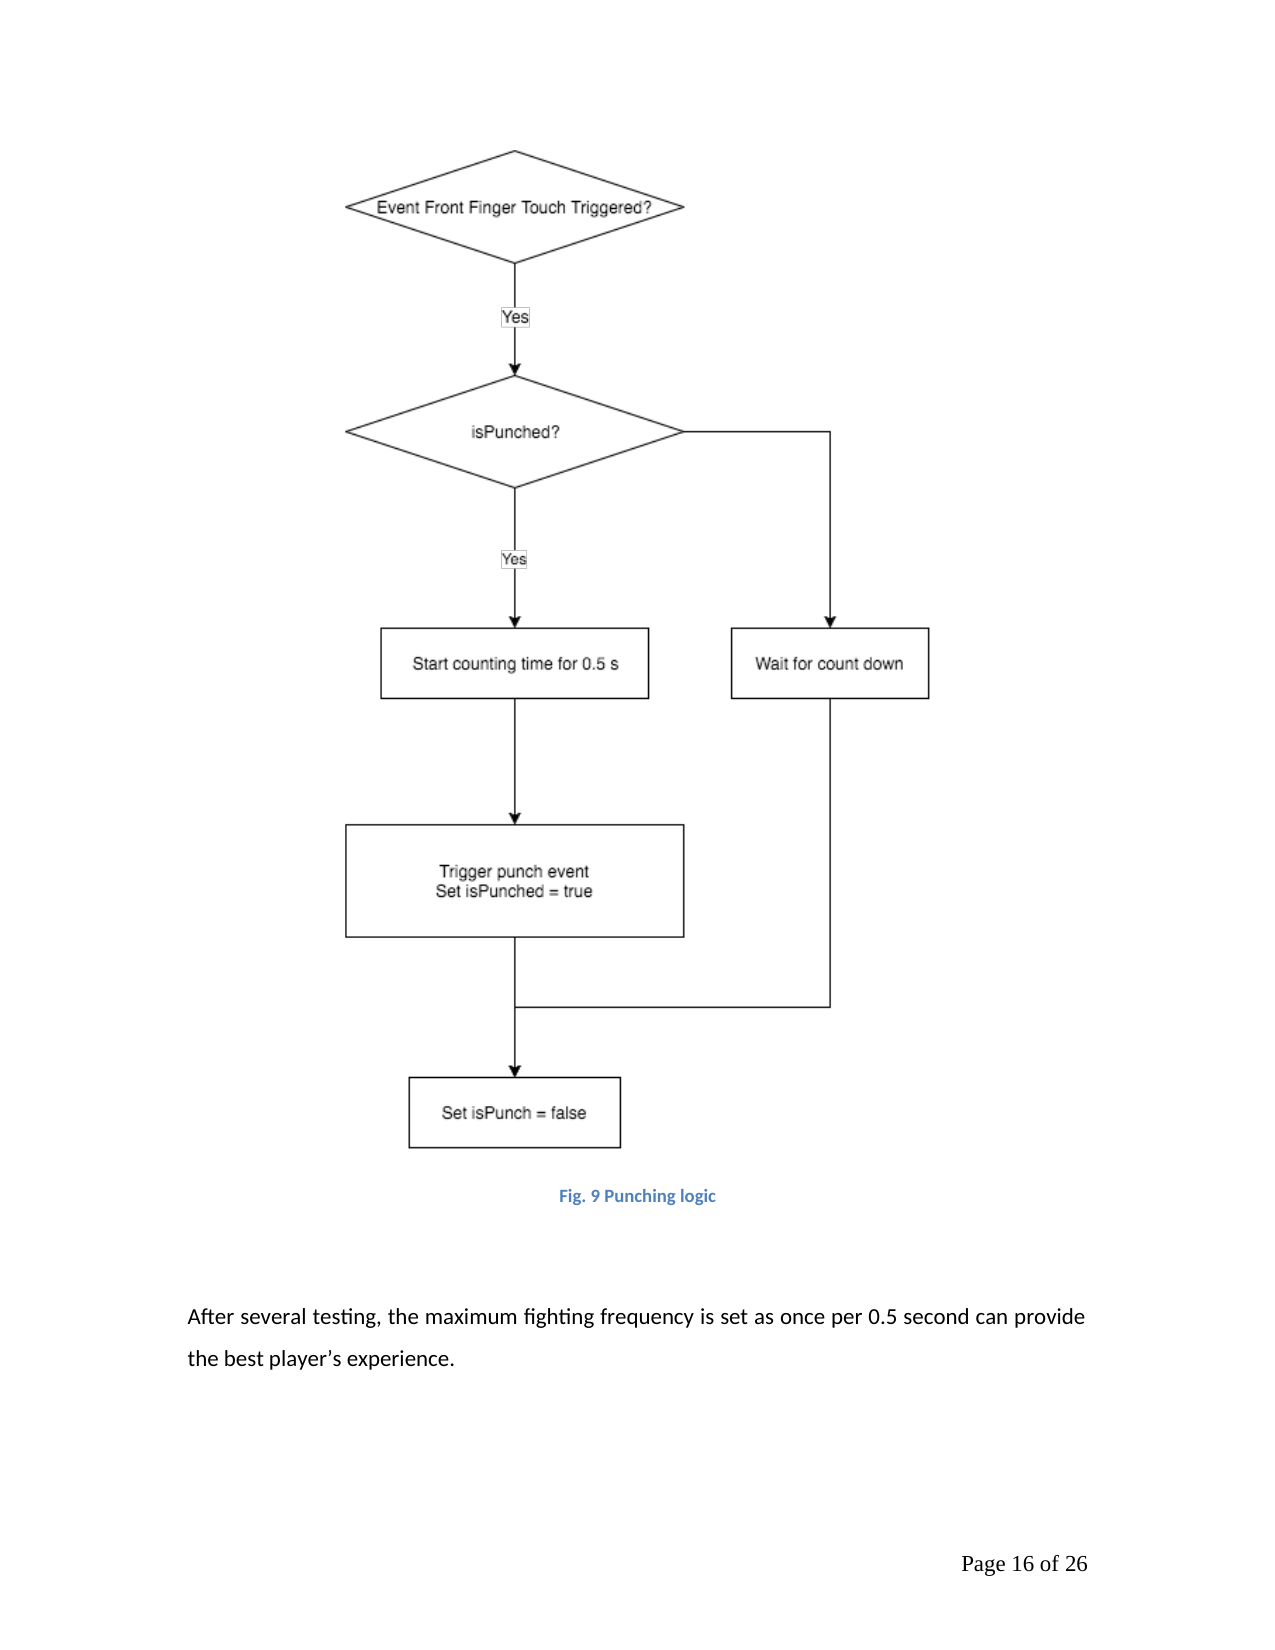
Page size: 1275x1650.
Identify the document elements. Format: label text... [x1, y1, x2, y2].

text Fig. 9 Punching logic [187, 1184, 1087, 1207]
text After several testing, the maximum fighting frequency is set as once per 0.5 second can provide the best player’s experience. [187, 1302, 1087, 1372]
